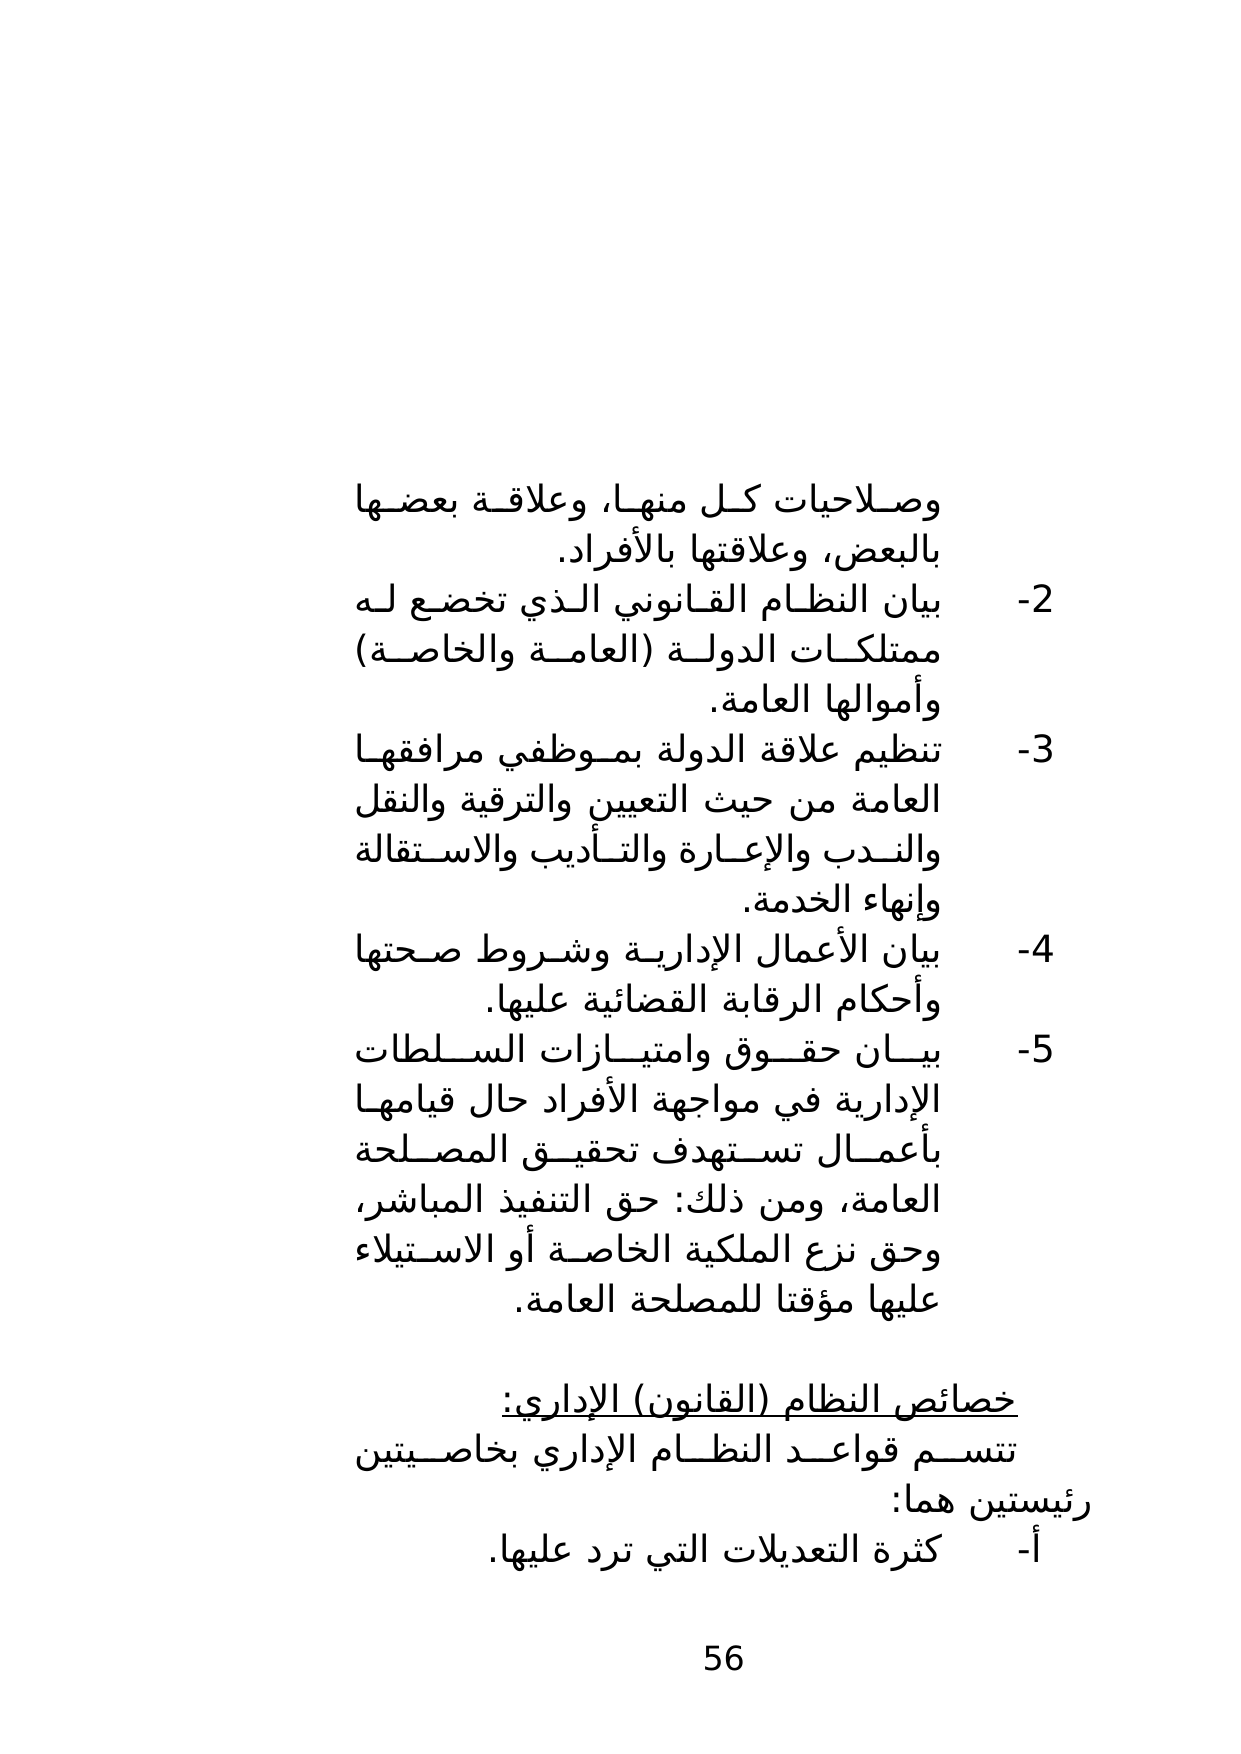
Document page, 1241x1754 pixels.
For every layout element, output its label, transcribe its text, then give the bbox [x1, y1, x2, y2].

list بيان حقوق وامتيازات السلطات الإدارية في مواجهة الأفراد حال قيامها بأعمال تستهدف تحقيق المصلحة العامة، ومن ذلك: حق التنفيذ المباشر، وحق نزع الملكية الخاصة أو الاستيلاء عليها مؤقتا للمصلحة العامة. [354, 1022, 1017, 1322]
list بيان النظام القانوني الذي تخضع له ممتلكات الدولة (العامة والخاصة) وأموالها العامة. [354, 572, 1017, 722]
text تتسم قواعد النظام الإداري بخاصيتين رئيستين هما: [354, 1422, 1092, 1522]
list بيان الأعمال الإدارية وشروط صحتها وأحكام الرقابة القضائية عليها. [354, 922, 1017, 1022]
list كثرة التعديلات التي ترد عليها. [354, 1522, 1017, 1572]
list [354, 472, 1017, 572]
list تنظيم علاقة الدولة بموظفي مرافقها العامة من حيث التعيين والترقية والنقل والندب والإعارة والتأديب والاستقالة وإنهاء الخدمة. [354, 722, 1017, 922]
text خصائص النظام (القانون) الإداري: [354, 1372, 1092, 1422]
